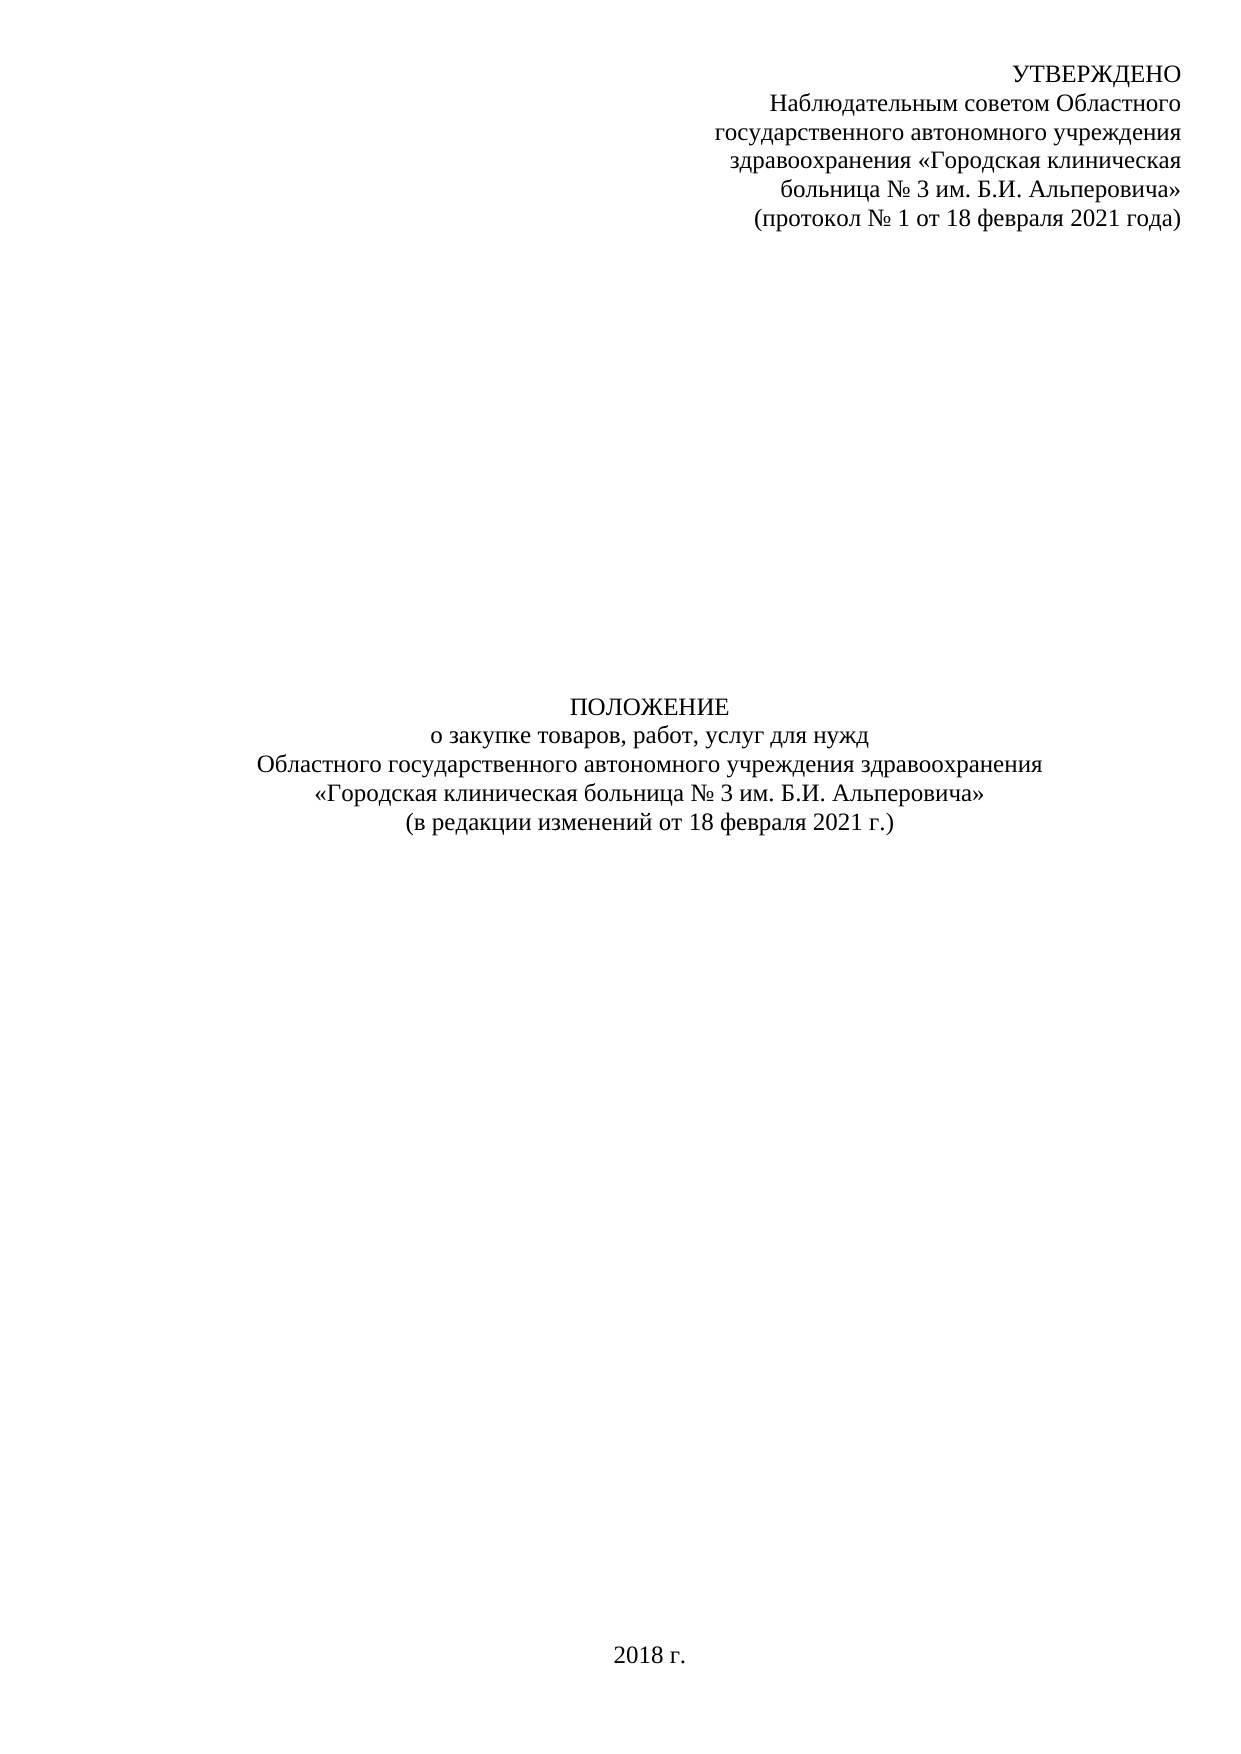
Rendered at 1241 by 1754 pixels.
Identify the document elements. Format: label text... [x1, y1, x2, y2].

text УТВЕРЖДЕНО [118, 59, 1181, 88]
text 2018 г. [118, 1640, 1181, 1669]
text ПОЛОЖЕНИЕ [118, 692, 1181, 720]
text Наблюдательным советом Областного государственного автономного учреждения здравоохранения «Городская клиническая больница № 3 им. Б.И. Альперовича» [650, 88, 1181, 203]
text Областного государственного автономного учреждения здравоохранения [118, 749, 1181, 778]
text (в редакции изменений от 18 февраля 2021 г.) [118, 807, 1181, 835]
text о закупке товаров, работ, услуг для нужд [118, 720, 1181, 749]
text «Городская клиническая больница № 3 им. Б.И. Альперовича» [118, 778, 1181, 807]
text (протокол № 1 от 18 февраля 2021 года) [591, 203, 1181, 232]
